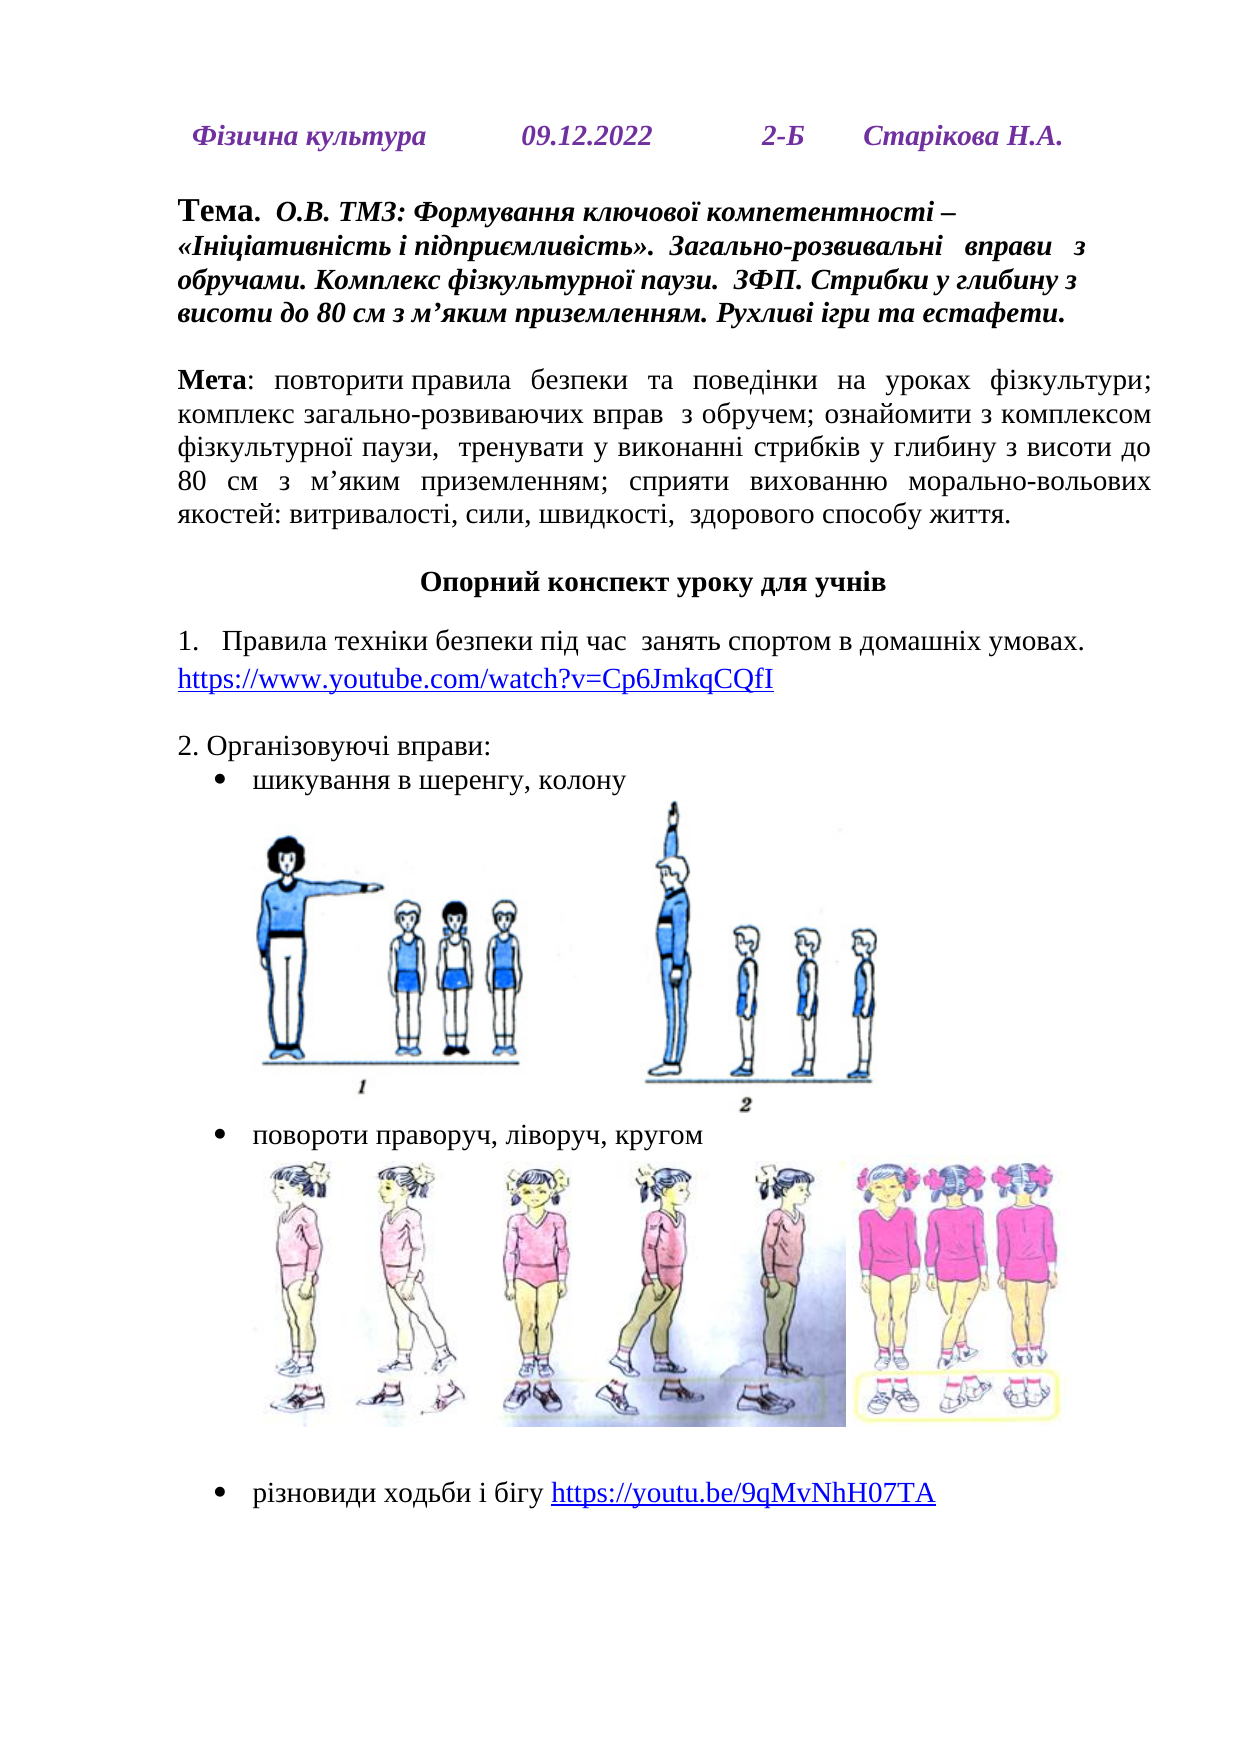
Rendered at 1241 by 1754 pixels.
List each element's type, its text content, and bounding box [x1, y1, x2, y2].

text Опорний конспект уроку для учнів [325, 564, 1152, 597]
text https://www.youtube.com/watch?v=Cp6JmkqCQfI [177, 662, 1152, 695]
picture [252, 800, 878, 1113]
list різновиди ходьби і бігу https://youtu.be/9qMvNhH07TA [215, 1475, 1152, 1509]
list шикування в шеренгу, колону [215, 762, 1152, 795]
text 2. Організовуючі вправи: [177, 728, 1152, 762]
picture [252, 1161, 846, 1427]
text Фізична культура 09.12.2022 2-Б Старікова Н.А. [177, 118, 1152, 152]
text Мета: повторити правила безпеки та поведінки на уроках фізкультури; комплекс загально-розвиваючих вправ з обручем; ознайомити з комплексом фізкультурної паузи, тренувати у виконанні стрибків у глибину з висоти до з м’яким приземленням; сприяти вихованню морально-вольових якостей: витривалості, сили, швидкості, здорового способу життя. [177, 362, 1152, 530]
list Правила техніки безпеки під час занять спортом в домашніх умовах. [177, 623, 1152, 657]
text Тема. О.В. ТМЗ: Формування ключової компетентності – «Ініціативність і підприємливість». Загально-розвивальні вправи з обручами. Комплекс фізкультурної паузи. ЗФП. Стрибки у глибину з висоти до з м’яким приземленням. Рухливі ігри та естафети. [177, 190, 1152, 329]
picture [851, 1155, 1067, 1427]
